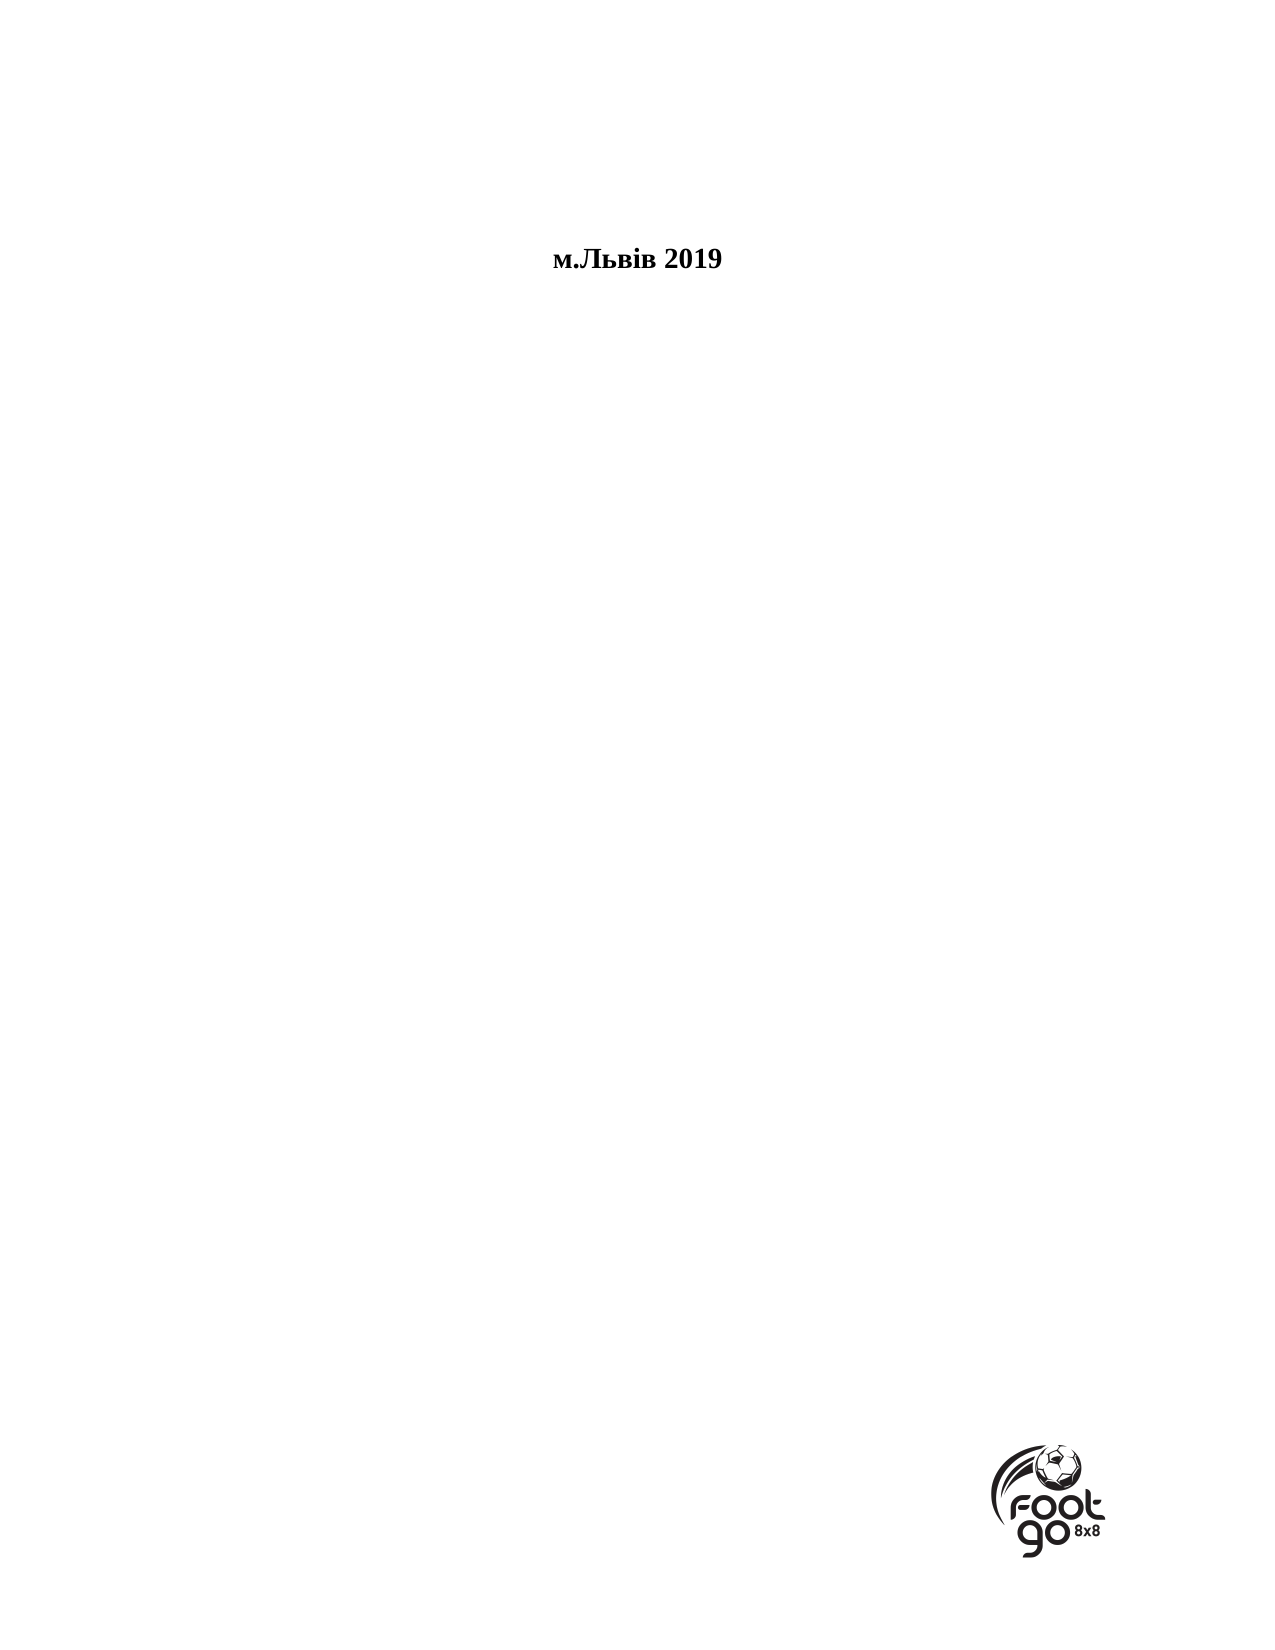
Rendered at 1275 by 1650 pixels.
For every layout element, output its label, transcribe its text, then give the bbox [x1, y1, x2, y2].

picture [972, 1427, 1125, 1575]
text м.Львів 2019 [150, 241, 1125, 275]
